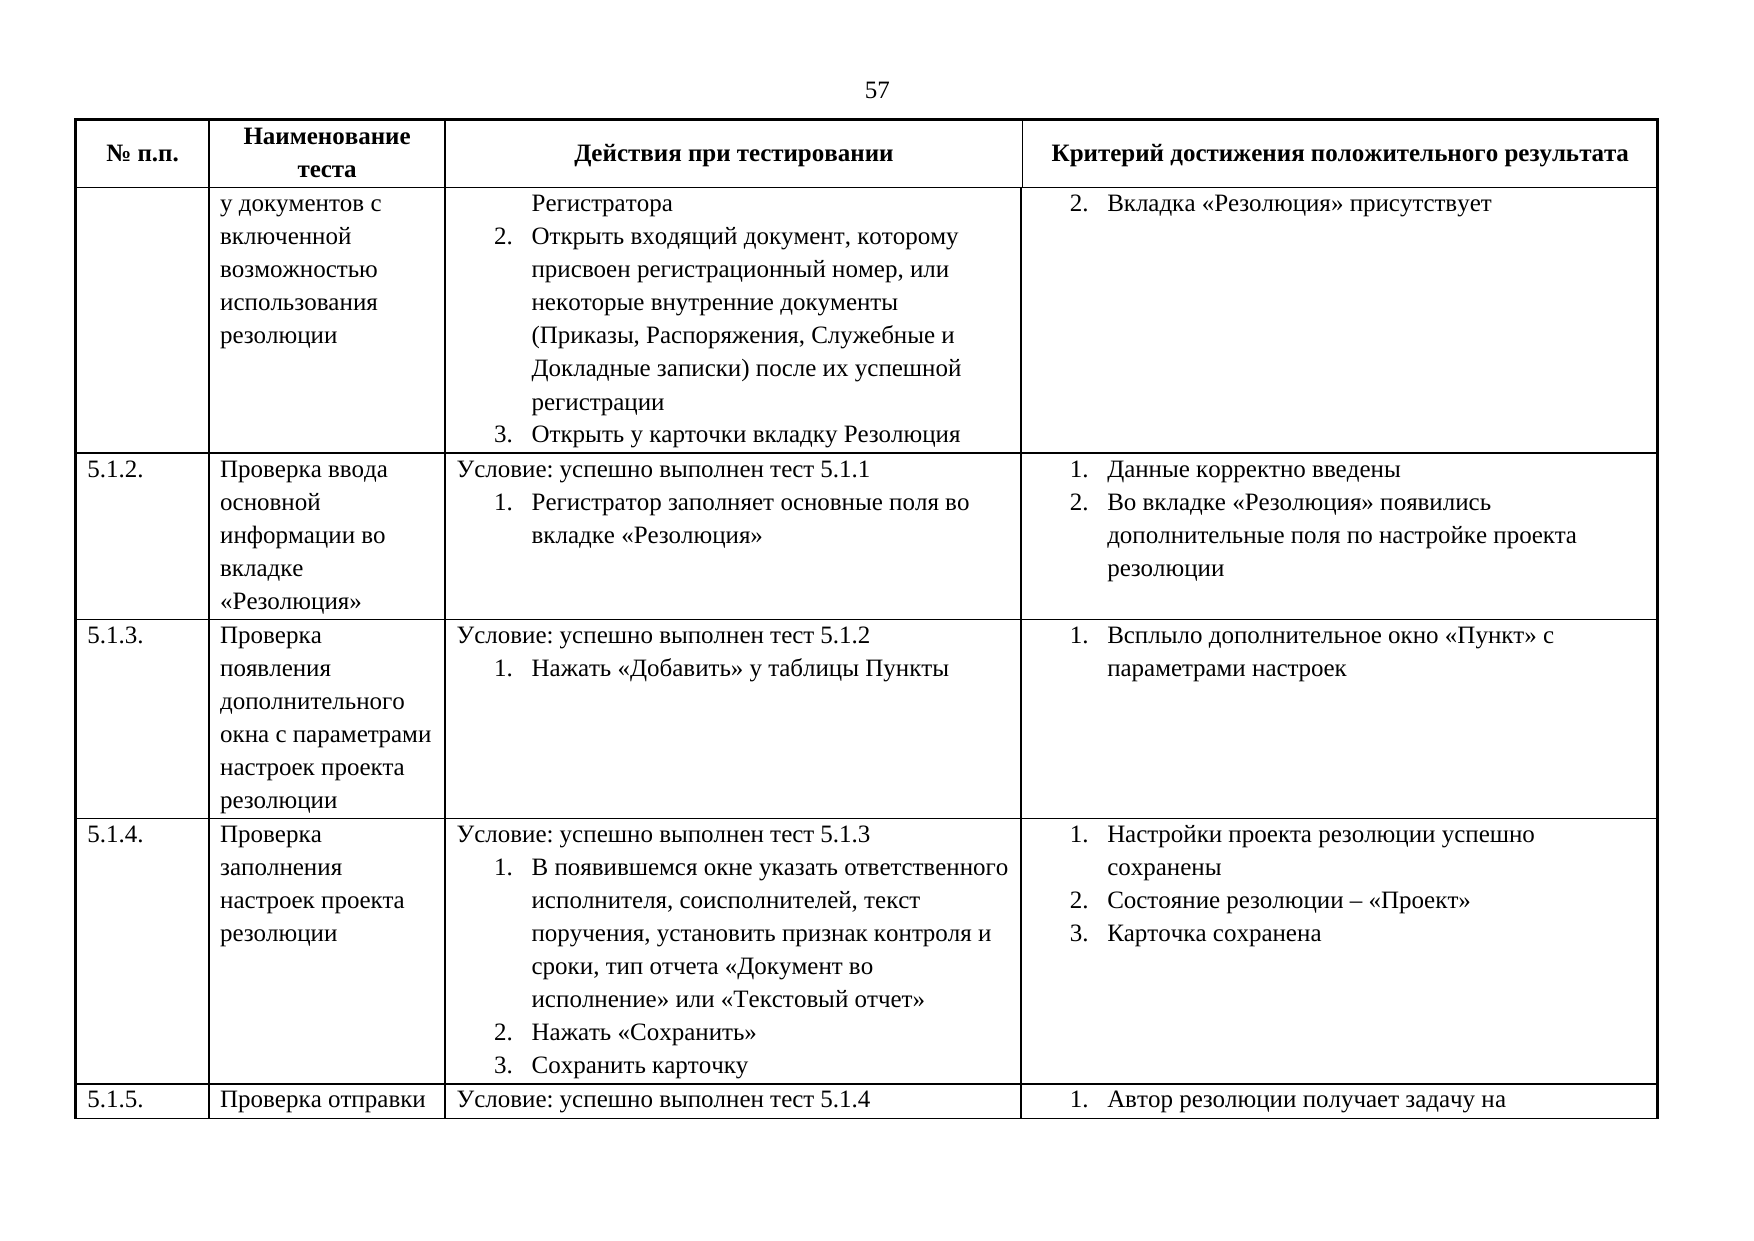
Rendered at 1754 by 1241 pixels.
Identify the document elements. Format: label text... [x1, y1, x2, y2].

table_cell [1022, 1085, 1656, 1118]
table_header Наименование теста [210, 121, 444, 187]
table_cell Всплыло дополнительное окно «Пункт» с параметрами настроек [1022, 620, 1656, 818]
table_cell Проверка ввода основной информации во вкладке «Резолюция» [210, 454, 444, 618]
table_cell Настройки проекта резолюции успешно сохранены Состояние резолюции – «Проект» Карточка сохранена [1022, 819, 1656, 1083]
table_cell [77, 454, 208, 618]
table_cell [210, 1085, 444, 1118]
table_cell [446, 188, 1020, 452]
table_cell Условие: успешно выполнен тест 5.1.2 Нажать «Добавить» у таблицы Пункты [446, 620, 1020, 818]
table_cell Условие: успешно выполнен тест 5.1.1 Регистратор заполняет основные поля во вкладке «Резолюция» [446, 454, 1020, 618]
table_cell [77, 1085, 208, 1118]
table_header Действия при тестировании [446, 121, 1022, 187]
table_cell Проверка появления дополнительного окна с параметрами настроек проекта резолюции [210, 620, 444, 818]
table_cell Данные корректно введены Во вкладке «Резолюция» появились дополнительные поля по настройке проекта резолюции [1022, 454, 1656, 618]
table_header № п.п. [77, 121, 208, 187]
table_header Критерий достижения положительного результата [1023, 121, 1656, 187]
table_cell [1022, 188, 1656, 452]
table_cell [77, 188, 208, 452]
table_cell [210, 188, 444, 452]
table_cell Условие: успешно выполнен тест 5.1.3 В появившемся окне указать ответственного исполнителя, соисполнителей, текст поручения, установить признак контроля и сроки, тип отчета «Документ во исполнение» или «Текстовый отчет» Нажать «Сохранить» Сохранить карточку [446, 819, 1020, 1083]
table_cell Проверка заполнения настроек проекта резолюции [210, 819, 444, 1083]
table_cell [446, 1085, 1020, 1118]
table_cell [77, 620, 208, 818]
table_cell [77, 819, 208, 1083]
